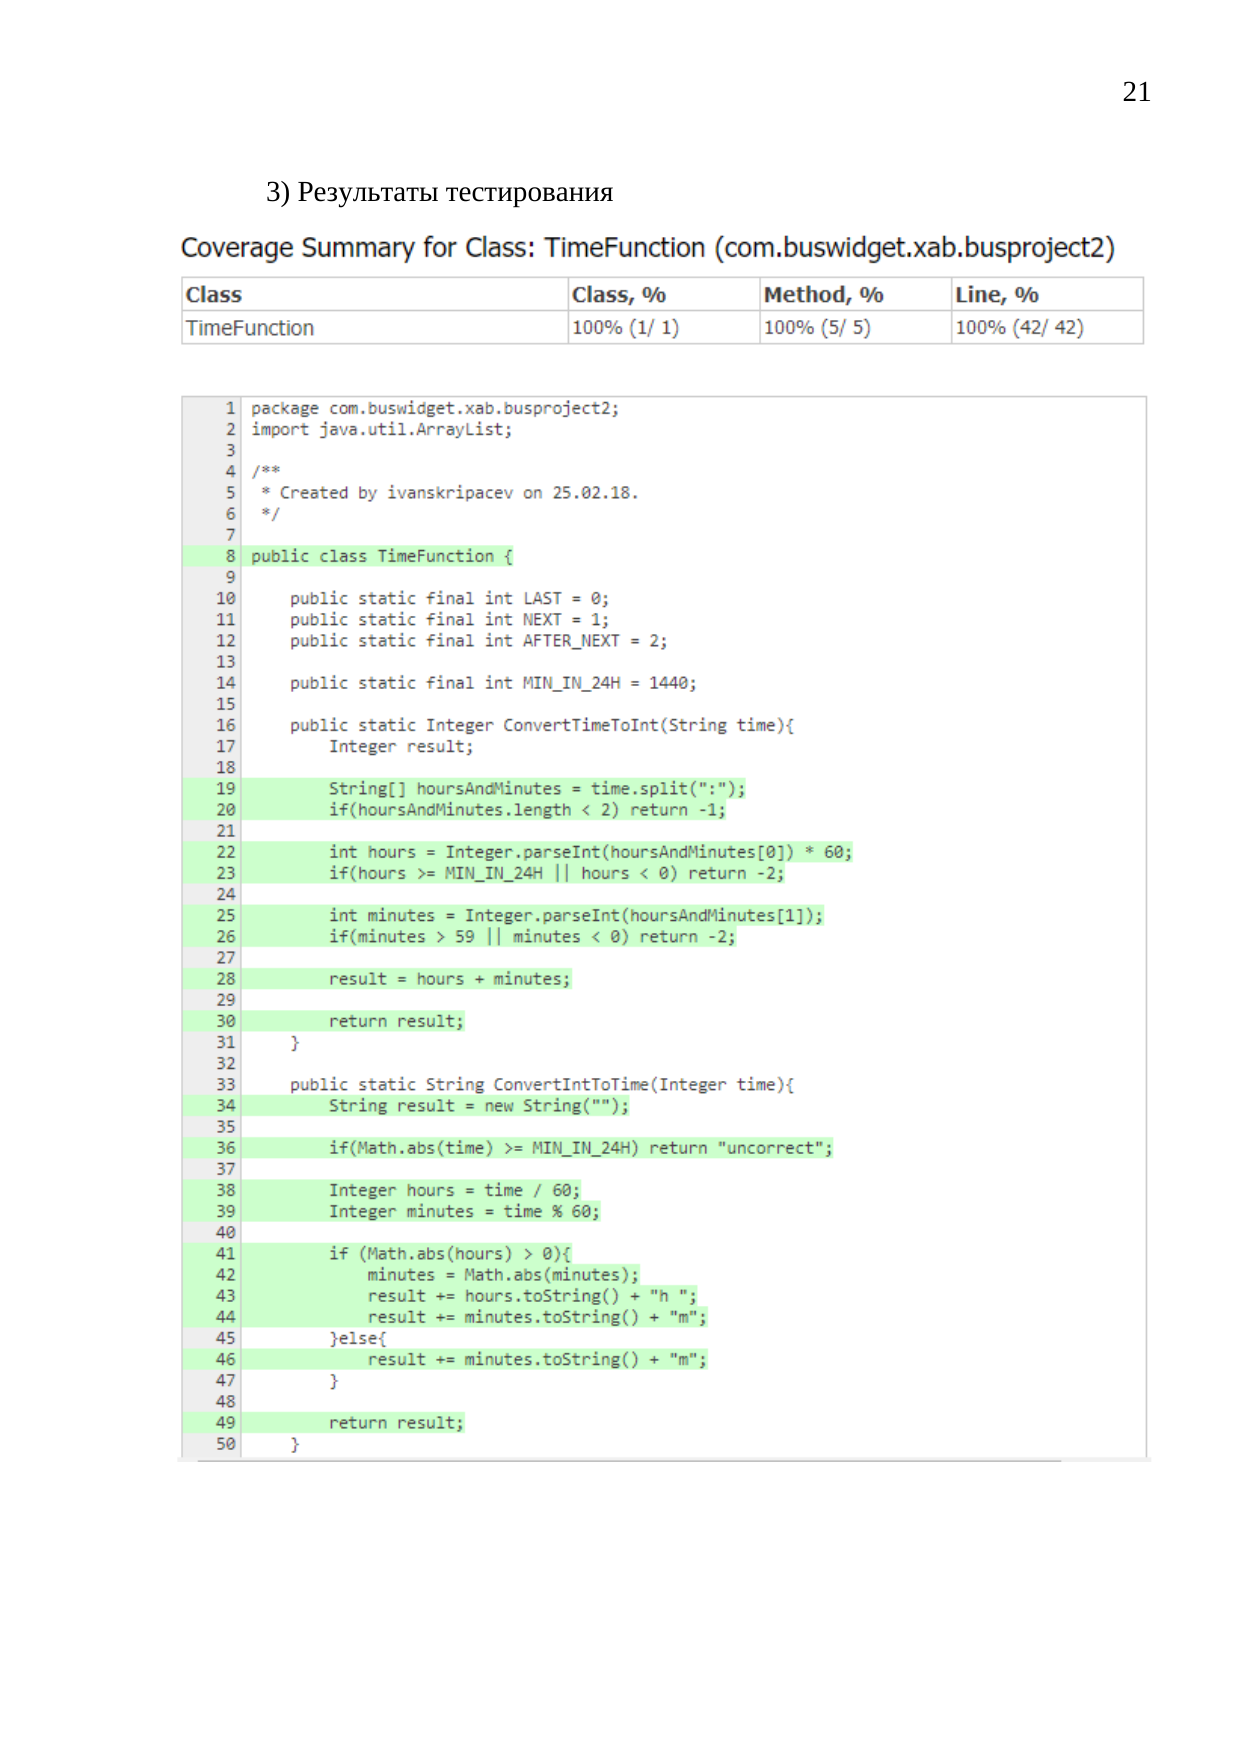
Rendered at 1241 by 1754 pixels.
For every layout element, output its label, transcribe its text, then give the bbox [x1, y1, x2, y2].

text 3) Результаты тестирования [177, 174, 1152, 208]
picture [177, 233, 1152, 1462]
